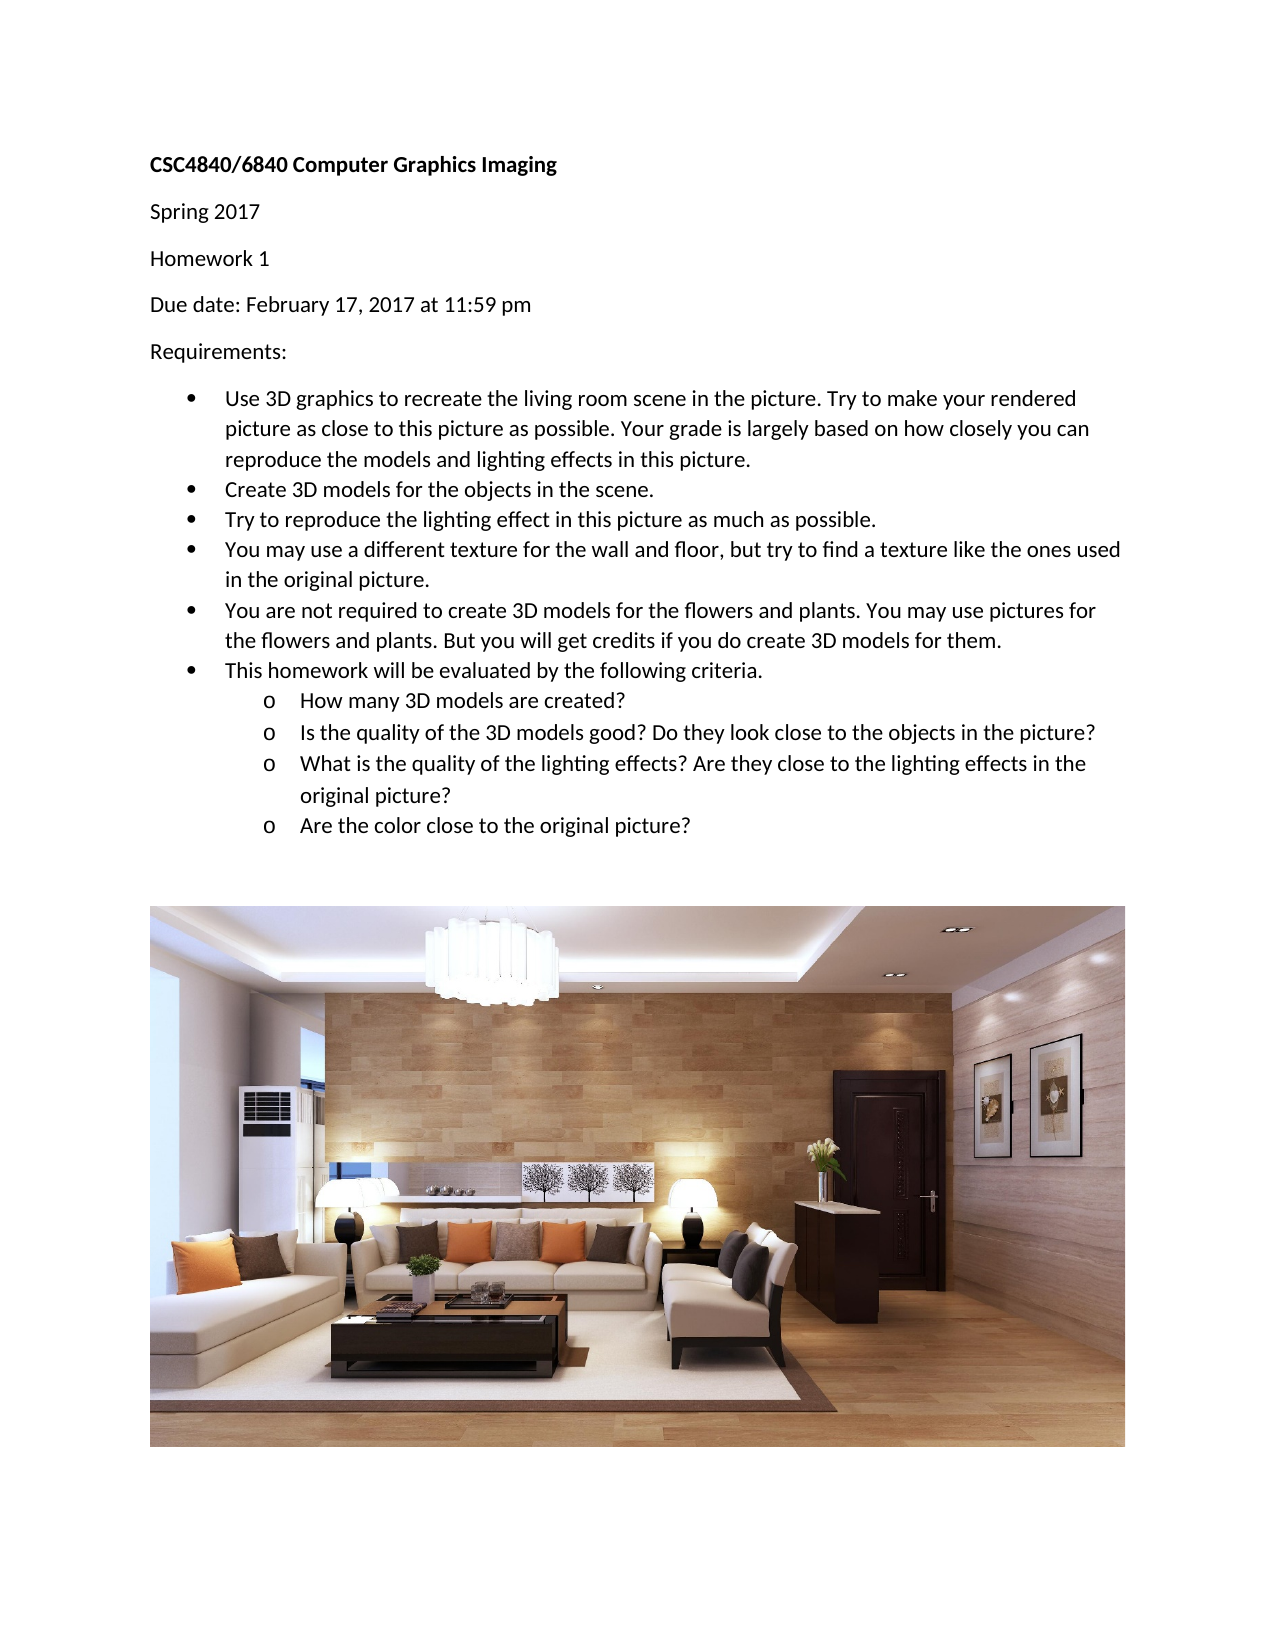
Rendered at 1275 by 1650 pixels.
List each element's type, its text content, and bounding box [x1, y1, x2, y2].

text CSC4840/6840 Computer Graphics Imaging [150, 150, 1125, 178]
text Homework 1 [150, 244, 1125, 272]
list You may use a different texture for the wall and floor, but try to find a texture like the ones used in the original picture. [187, 535, 1125, 594]
list Create 3D models for the objects in the scene. [187, 475, 1125, 503]
list How many 3D models are created? [262, 686, 1125, 716]
text Requirements: [150, 337, 1125, 366]
text Due date: February 17, 2017 at 11:59 pm [150, 291, 1125, 319]
list This homework will be evaluated by the following criteria. [187, 656, 1125, 684]
list Is the quality of the 3D models good? Do they look close to the objects in the picture? [262, 718, 1125, 747]
list Use 3D graphics to recreate the living room scene in the picture. Try to make your rendered picture as close to this picture as possible. Your grade is largely based on how closely you can reproduce the models and lighting effects in this picture. [187, 384, 1125, 473]
list Try to reproduce the lighting effect in this picture as much as possible. [187, 505, 1125, 533]
text Spring 2017 [150, 197, 1125, 225]
picture [150, 906, 1125, 1447]
list You are not required to create 3D models for the flowers and plants. You may use pictures for the flowers and plants. But you will get credits if you do create 3D models for them. [187, 596, 1125, 654]
list What is the quality of the lighting effects? Are they close to the lighting effects in the original picture? [262, 749, 1125, 809]
list Are the color close to the original picture? [262, 811, 1125, 840]
